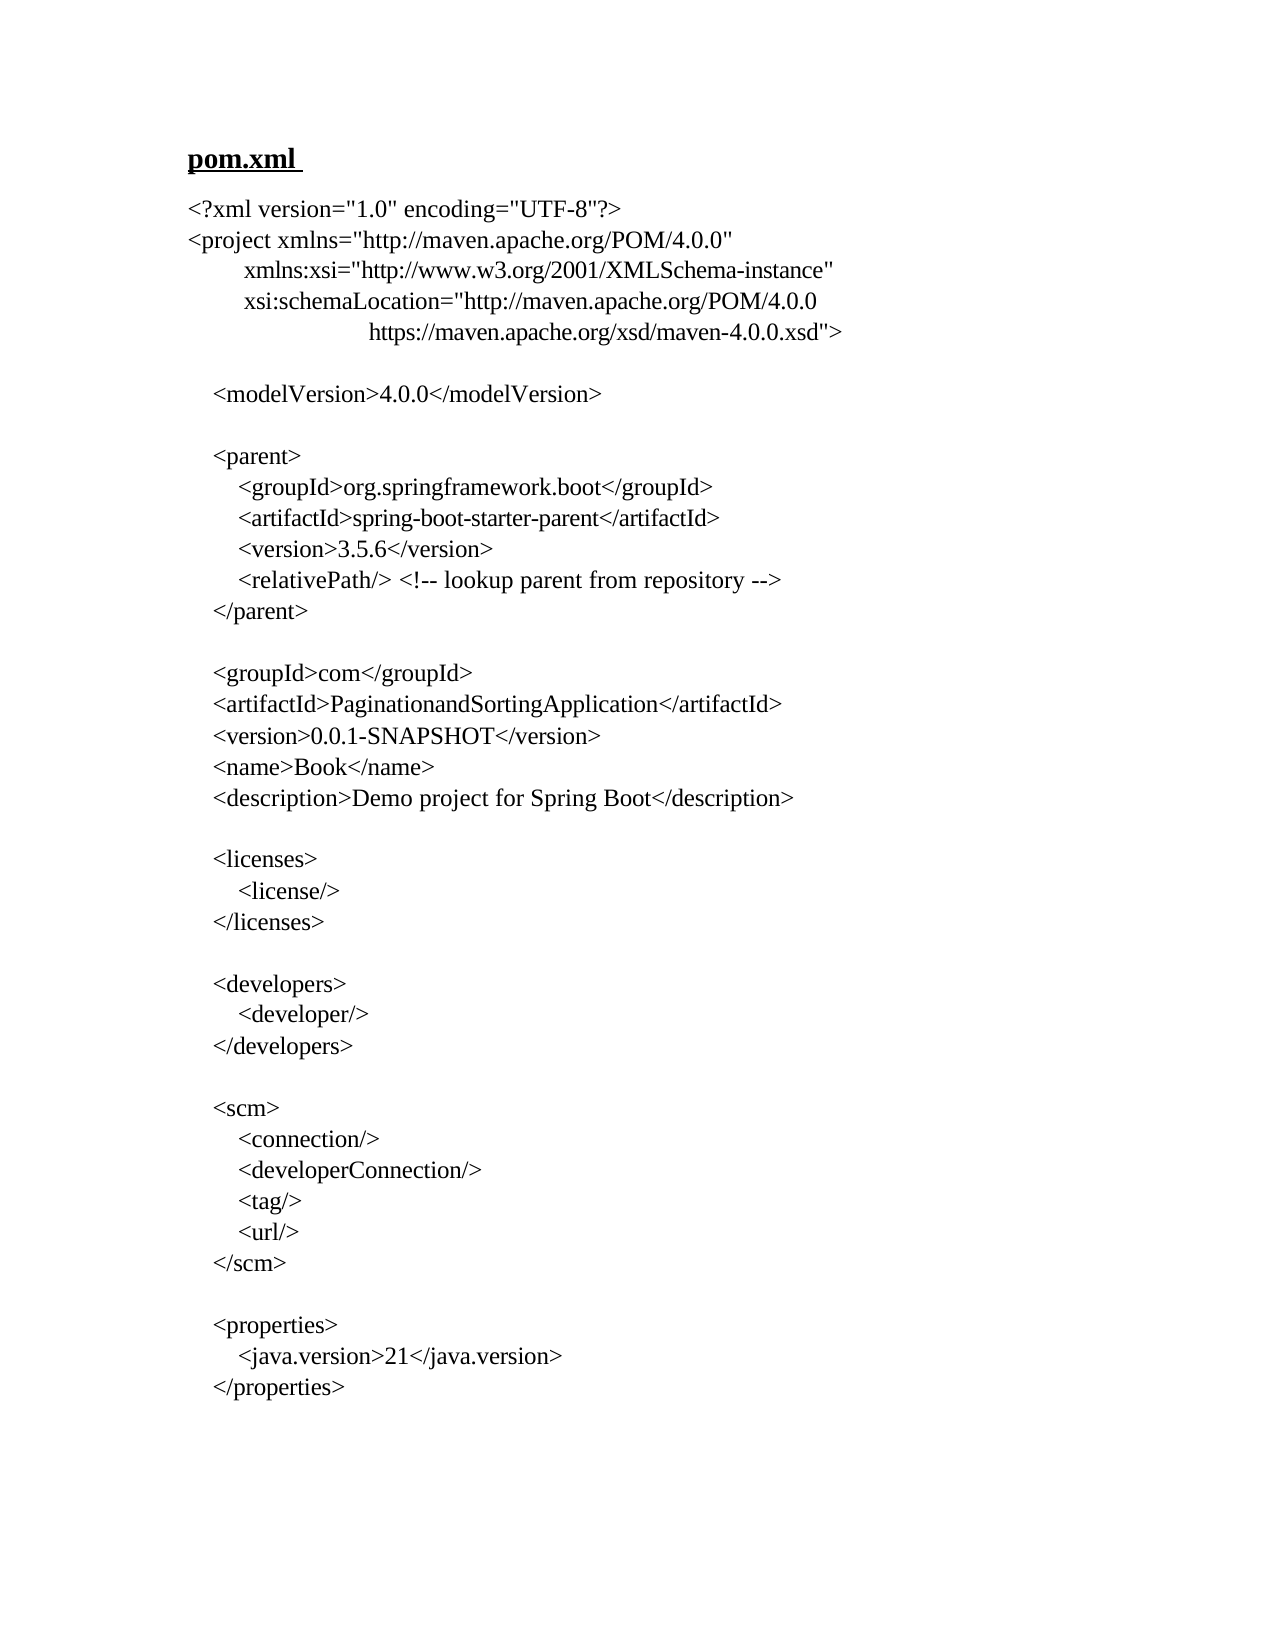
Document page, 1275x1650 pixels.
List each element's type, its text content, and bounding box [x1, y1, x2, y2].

text </parent> [212, 596, 1200, 625]
text <artifactId>PaginationandSortingApplication</artifactId> [212, 689, 1200, 718]
text <groupId>org.springframework.boot</groupId> [238, 472, 1200, 501]
text <developerConnection/> [238, 1155, 1200, 1184]
text <java.version>21</java.version> [238, 1341, 1200, 1370]
text </developers> [212, 1031, 1200, 1060]
text <description>Demo project for Spring Boot</description> [212, 783, 1200, 812]
text https://maven.apache.org/xsd/maven-4.0.0.xsd"> [368, 317, 1200, 346]
text <name>Book</name> [212, 752, 1200, 781]
text <artifactId>spring-boot-starter-parent</artifactId> [238, 503, 1200, 532]
text <scm> [212, 1093, 1200, 1122]
text <developer/> [238, 999, 1200, 1028]
text <developers> [212, 969, 1200, 998]
text <version>0.0.1-SNAPSHOT</version> [212, 721, 1200, 749]
text </properties> [212, 1372, 1200, 1401]
text <connection/> [238, 1124, 1200, 1153]
text </licenses> [212, 907, 1200, 936]
text <modelVersion>4.0.0</modelVersion> [212, 379, 1200, 408]
text <licenses> [212, 844, 1200, 873]
text <license/> [238, 876, 1200, 905]
text <version>3.5.6</version> [238, 534, 1200, 563]
text <url/> [238, 1217, 1200, 1246]
text <tag/> [238, 1186, 1200, 1215]
text <parent> [212, 441, 1200, 470]
text <relativePath/> <!-- lookup parent from repository --> [238, 565, 1200, 594]
text <properties> [212, 1310, 1200, 1339]
text <groupId>com</groupId> [212, 658, 1200, 687]
subtitle pom.xml [187, 141, 1200, 175]
text <project xmlns="http://maven.apache.org/POM/4.0.0" xmlns:xsi="http://www.w3.org/2001/XMLSchema-instance" xsi:schemaLocation="http://maven.apache.org/POM/4.0.0 [187, 225, 844, 315]
text </scm> [212, 1248, 1200, 1277]
text <?xml version="1.0" encoding="UTF-8"?> [187, 194, 1200, 222]
